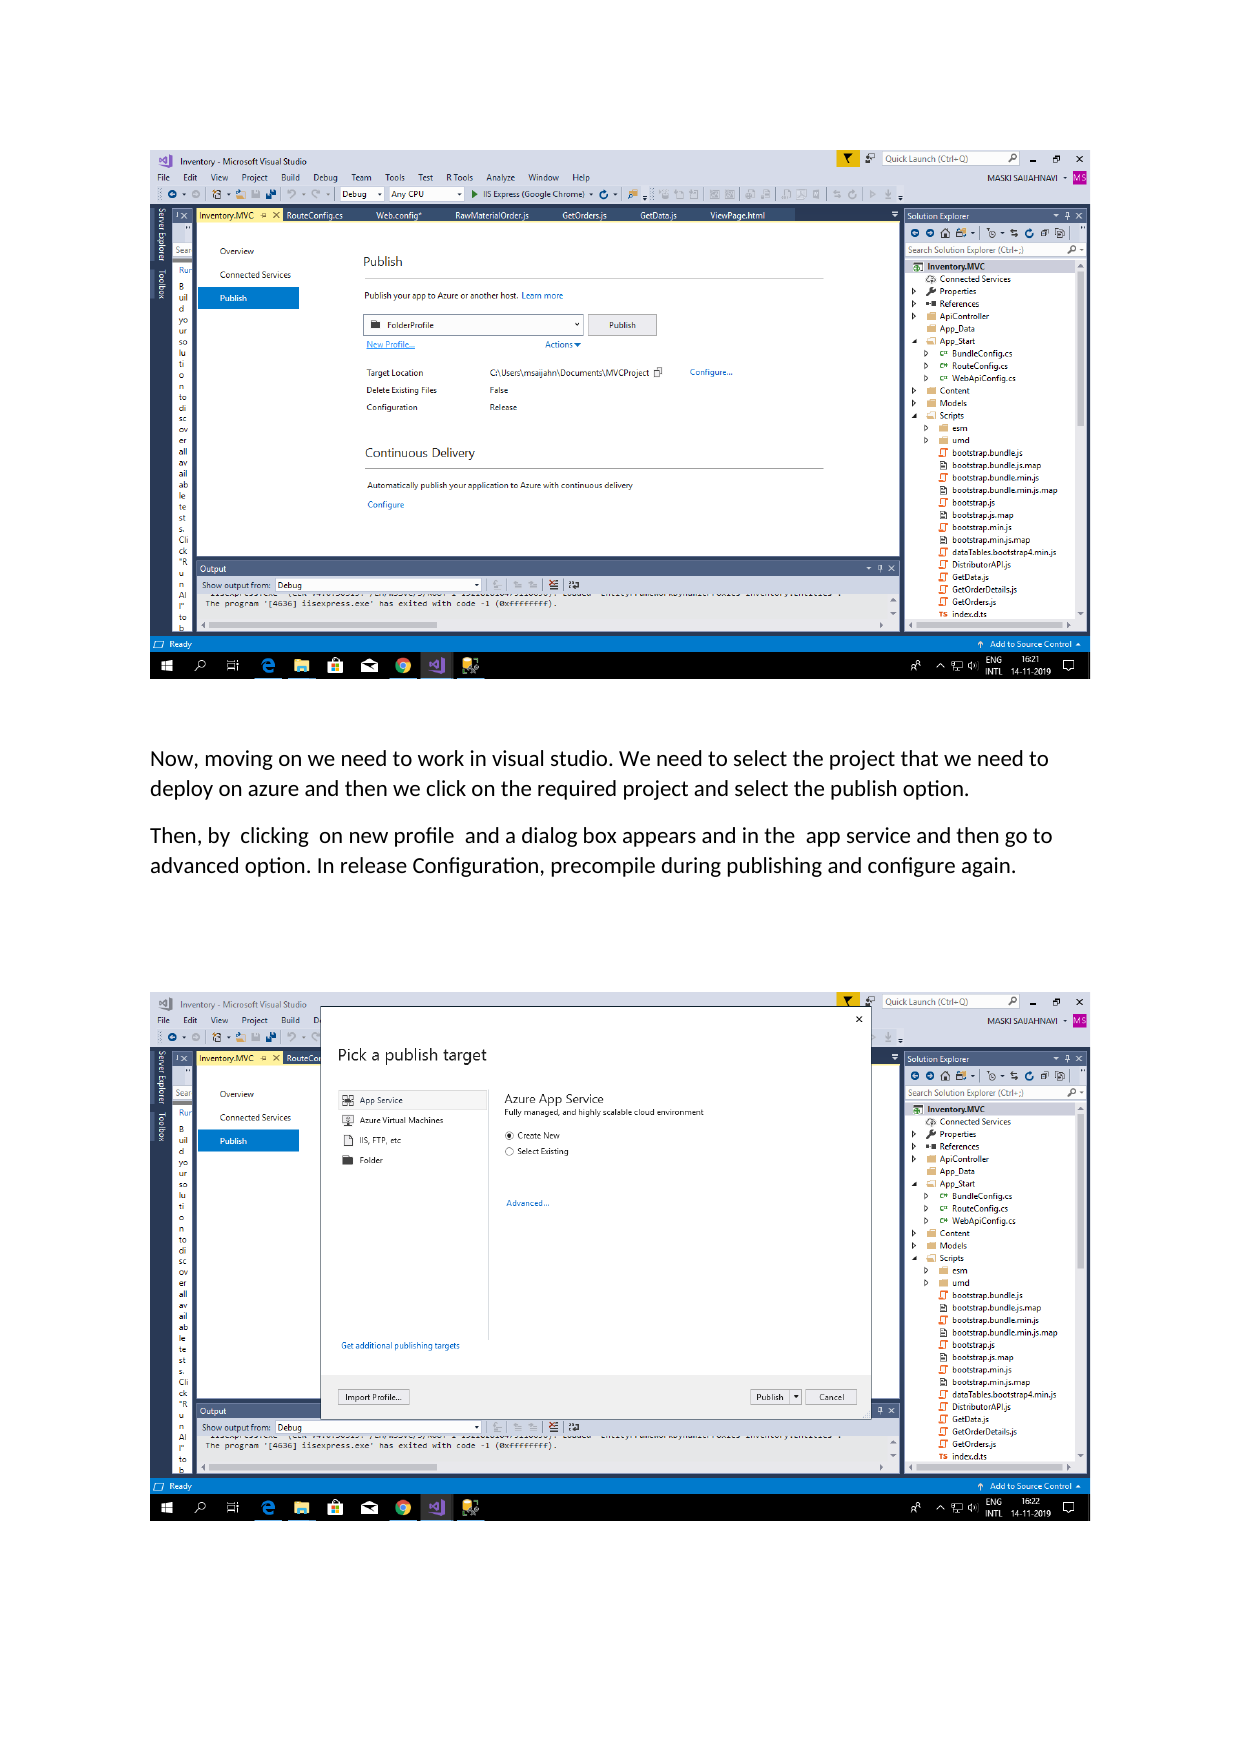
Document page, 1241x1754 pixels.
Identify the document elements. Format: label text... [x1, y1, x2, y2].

picture [150, 992, 1091, 1521]
text Now, moving on we need to work in visual studio. We need to select the project that we need to deploy on azure and then we click on the required project and select the publish option. [150, 744, 1090, 803]
text Then, by clicking on new profile and a dialog box appears and in the app service and then go to advanced option. In release Configuration, precompile during publishing and configure again. [150, 821, 1090, 880]
picture [150, 150, 1091, 679]
